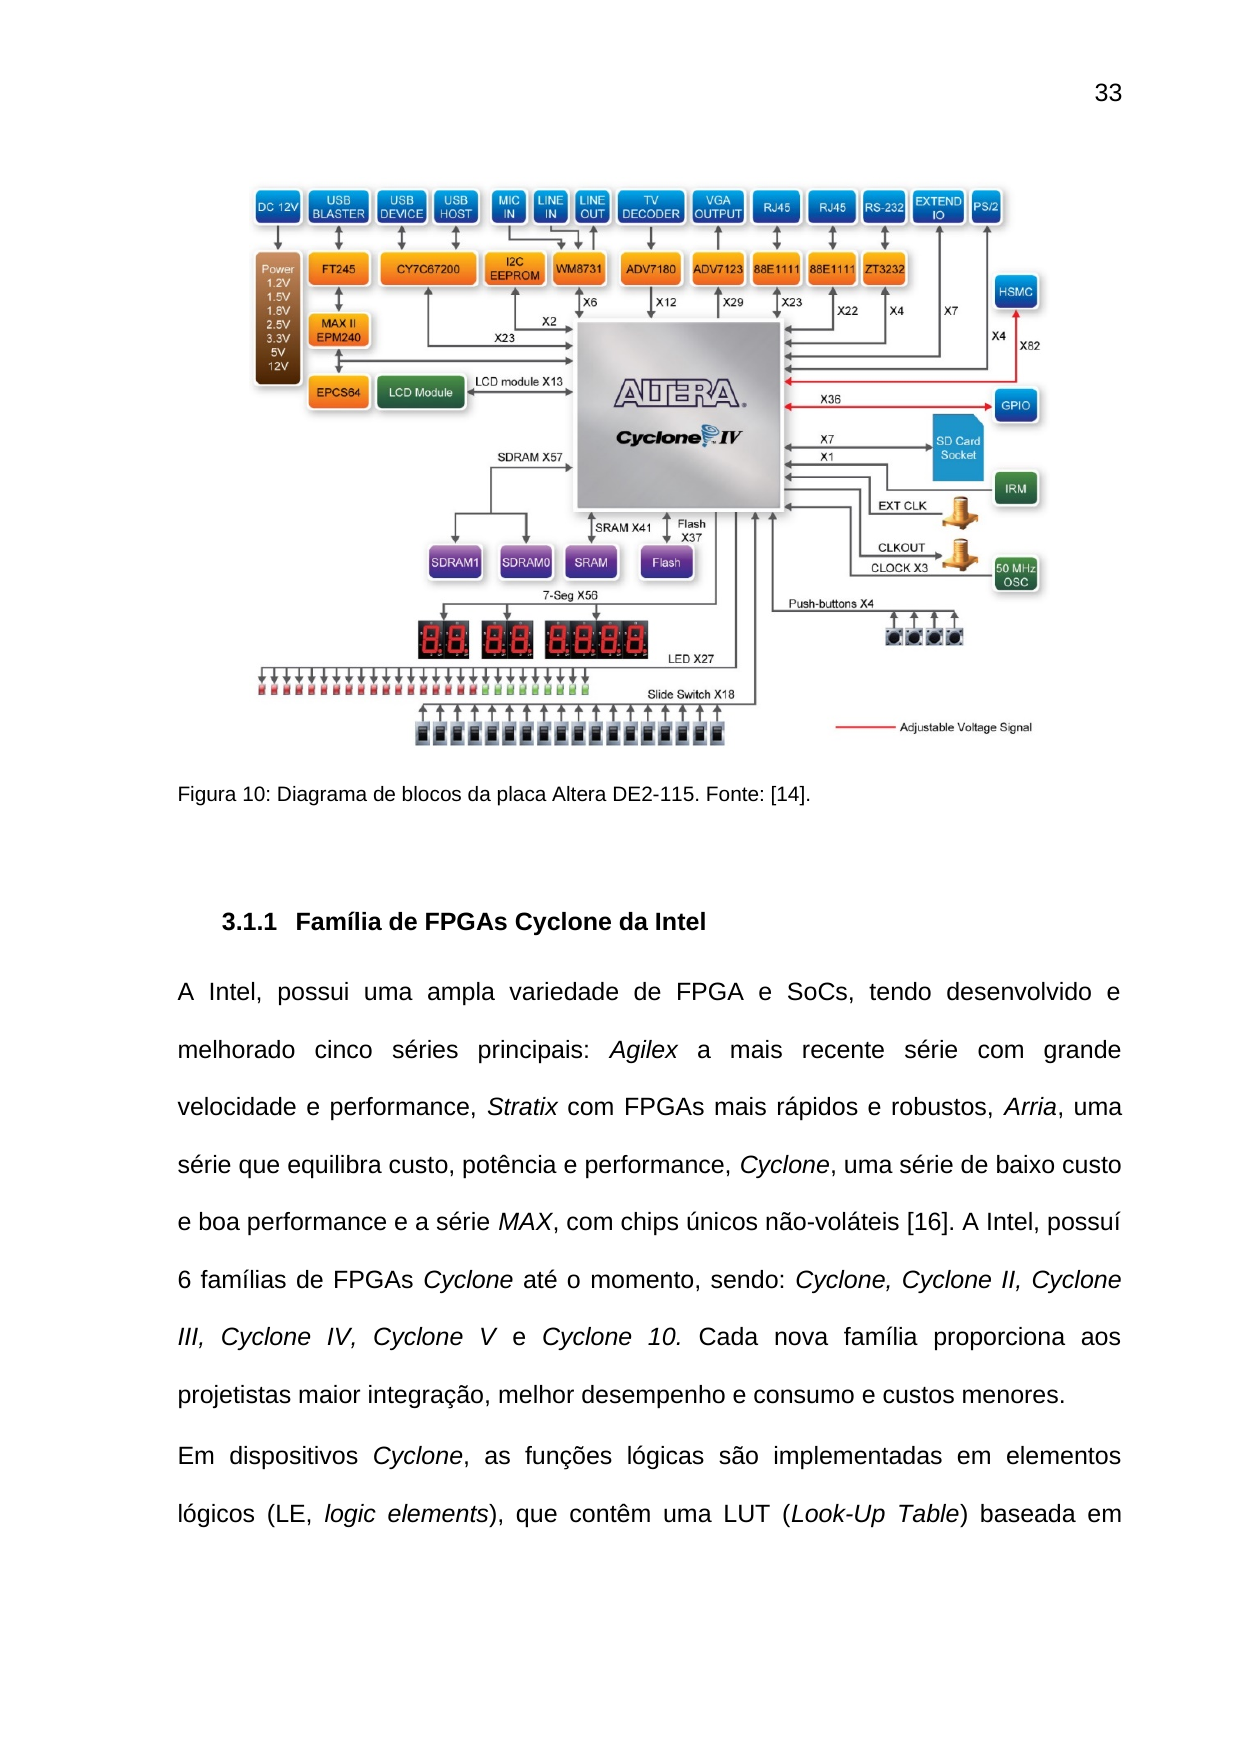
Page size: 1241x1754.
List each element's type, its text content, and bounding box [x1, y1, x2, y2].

subtitle Família de FPGAs Cyclone da Intel [222, 907, 1122, 936]
picture [249, 177, 1051, 749]
text Figura 10: Diagrama de blocos da placa Altera DE2-115. Fonte: [14]. [177, 782, 1122, 806]
text A Intel, possui uma ampla variedade de FPGA e SoCs, tendo desenvolvido e melhorado cinco séries principais: Agilex a mais recente série com grande velocidade e performance, Stratix com FPGAs mais rápidos e robustos, Arria, uma série que equilibra custo, potência e performance, Cyclone, uma série de baixo custo e boa performance e a série MAX, com chips únicos não-voláteis [16]. A Intel, possuí 6 famílias de FPGAs Cyclone até o momento, sendo: Cyclone, Cyclone II, Cyclone III, Cyclone IV, Cyclone V e Cyclone 10. Cada nova família proporciona aos projetistas maior integração, melhor desempenho e consumo e custos menores. [177, 977, 1122, 1408]
